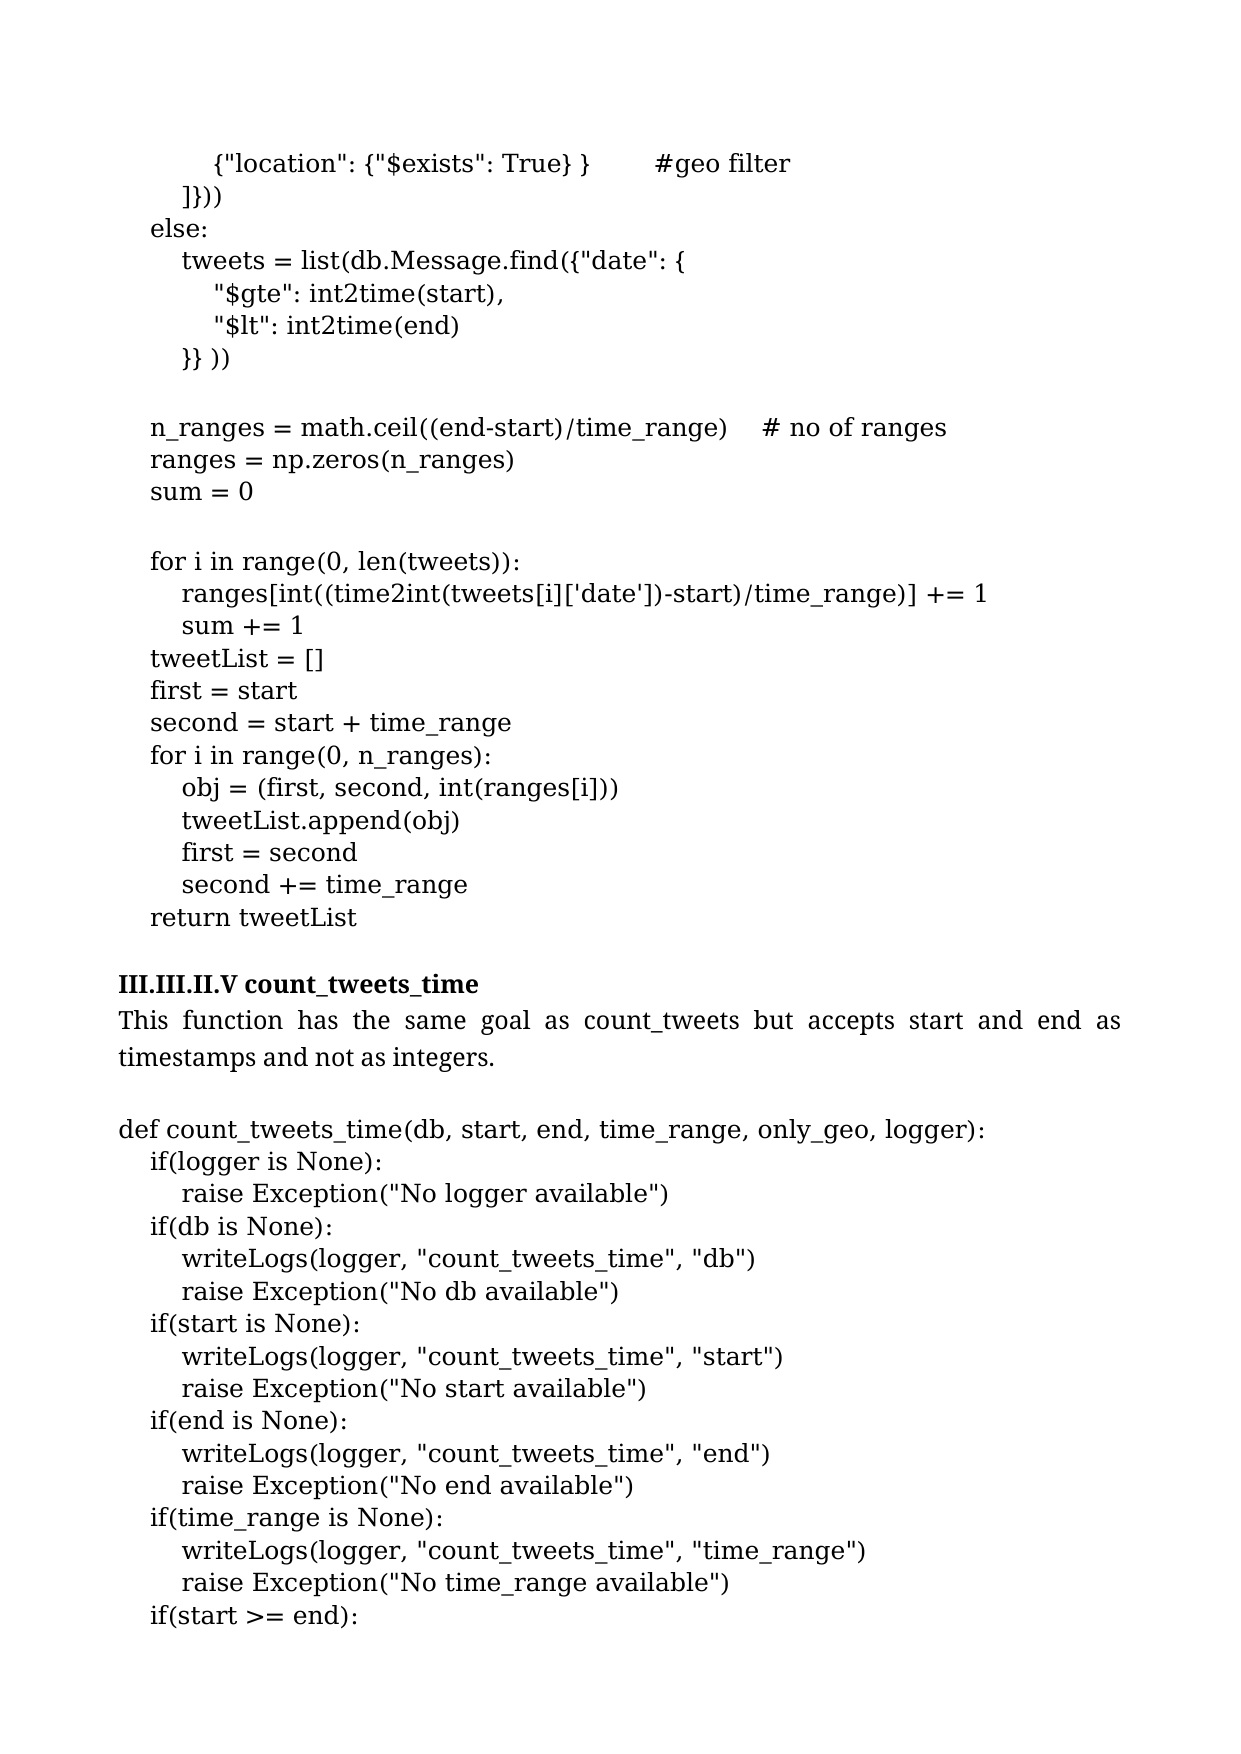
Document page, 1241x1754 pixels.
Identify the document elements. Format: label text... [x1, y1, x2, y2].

text raise Exception("No start available") [118, 1372, 1122, 1402]
text writeLogs(logger, "count_tweets_time", "db") [118, 1243, 1122, 1273]
text ]})) [118, 180, 1122, 210]
text obj = (first, second, int(ranges[i])) [118, 772, 1122, 802]
text else: [118, 212, 1122, 242]
text }} )) [118, 342, 1122, 372]
text if(start is None): [118, 1308, 1122, 1338]
text This function has the same goal as count_tweets but accepts start and end as timestamps and not as integers. [118, 1003, 1122, 1074]
text sum += 1 [118, 610, 1122, 640]
text first = start [118, 675, 1122, 705]
text if(end is None): [118, 1405, 1122, 1435]
text second += time_range [118, 869, 1122, 899]
text for i in range(0, len(tweets)): [118, 545, 1122, 575]
text raise Exception("No end available") [118, 1470, 1122, 1500]
text writeLogs(logger, "count_tweets_time", "time_range") [118, 1534, 1122, 1564]
text writeLogs(logger, "count_tweets_time", "end") [118, 1437, 1122, 1467]
text tweetList = [] [118, 642, 1122, 672]
text for i in range(0, n_ranges): [118, 739, 1122, 769]
text def count_tweets_time(db, start, end, time_range, only_geo, logger): [118, 1113, 1122, 1143]
text raise Exception("No db available") [118, 1275, 1122, 1305]
text raise Exception("No time_range available") [118, 1567, 1122, 1597]
text second = start + time_range [118, 707, 1122, 737]
text writeLogs(logger, "count_tweets_time", "start") [118, 1340, 1122, 1370]
text sum = 0 [118, 476, 1122, 506]
text raise Exception("No logger available") [118, 1178, 1122, 1208]
text {"location": {"$exists": True} } #geo filter [118, 148, 1122, 178]
text return tweetList [118, 901, 1122, 931]
text ranges[int((time2int(tweets[i]['date'])-start)/time_range)] += 1 [118, 577, 1122, 607]
text "$gte": int2time(start), [118, 277, 1122, 307]
text if(logger is None): [118, 1146, 1122, 1176]
text if(start >= end): [118, 1599, 1122, 1629]
text tweetList.append(obj) [118, 804, 1122, 834]
text tweets = list(db.Message.find({"date": { [118, 245, 1122, 275]
text ranges = np.zeros(n_ranges) [118, 443, 1122, 473]
text if(db is None): [118, 1211, 1122, 1241]
text n_ranges = math.ceil((end-start)/time_range) # no of ranges [118, 411, 1122, 441]
text first = second [118, 837, 1122, 867]
text "$lt": int2time(end) [118, 309, 1122, 339]
subtitle III.III.II.V count_tweets_time [118, 966, 1122, 1000]
text if(time_range is None): [118, 1502, 1122, 1532]
